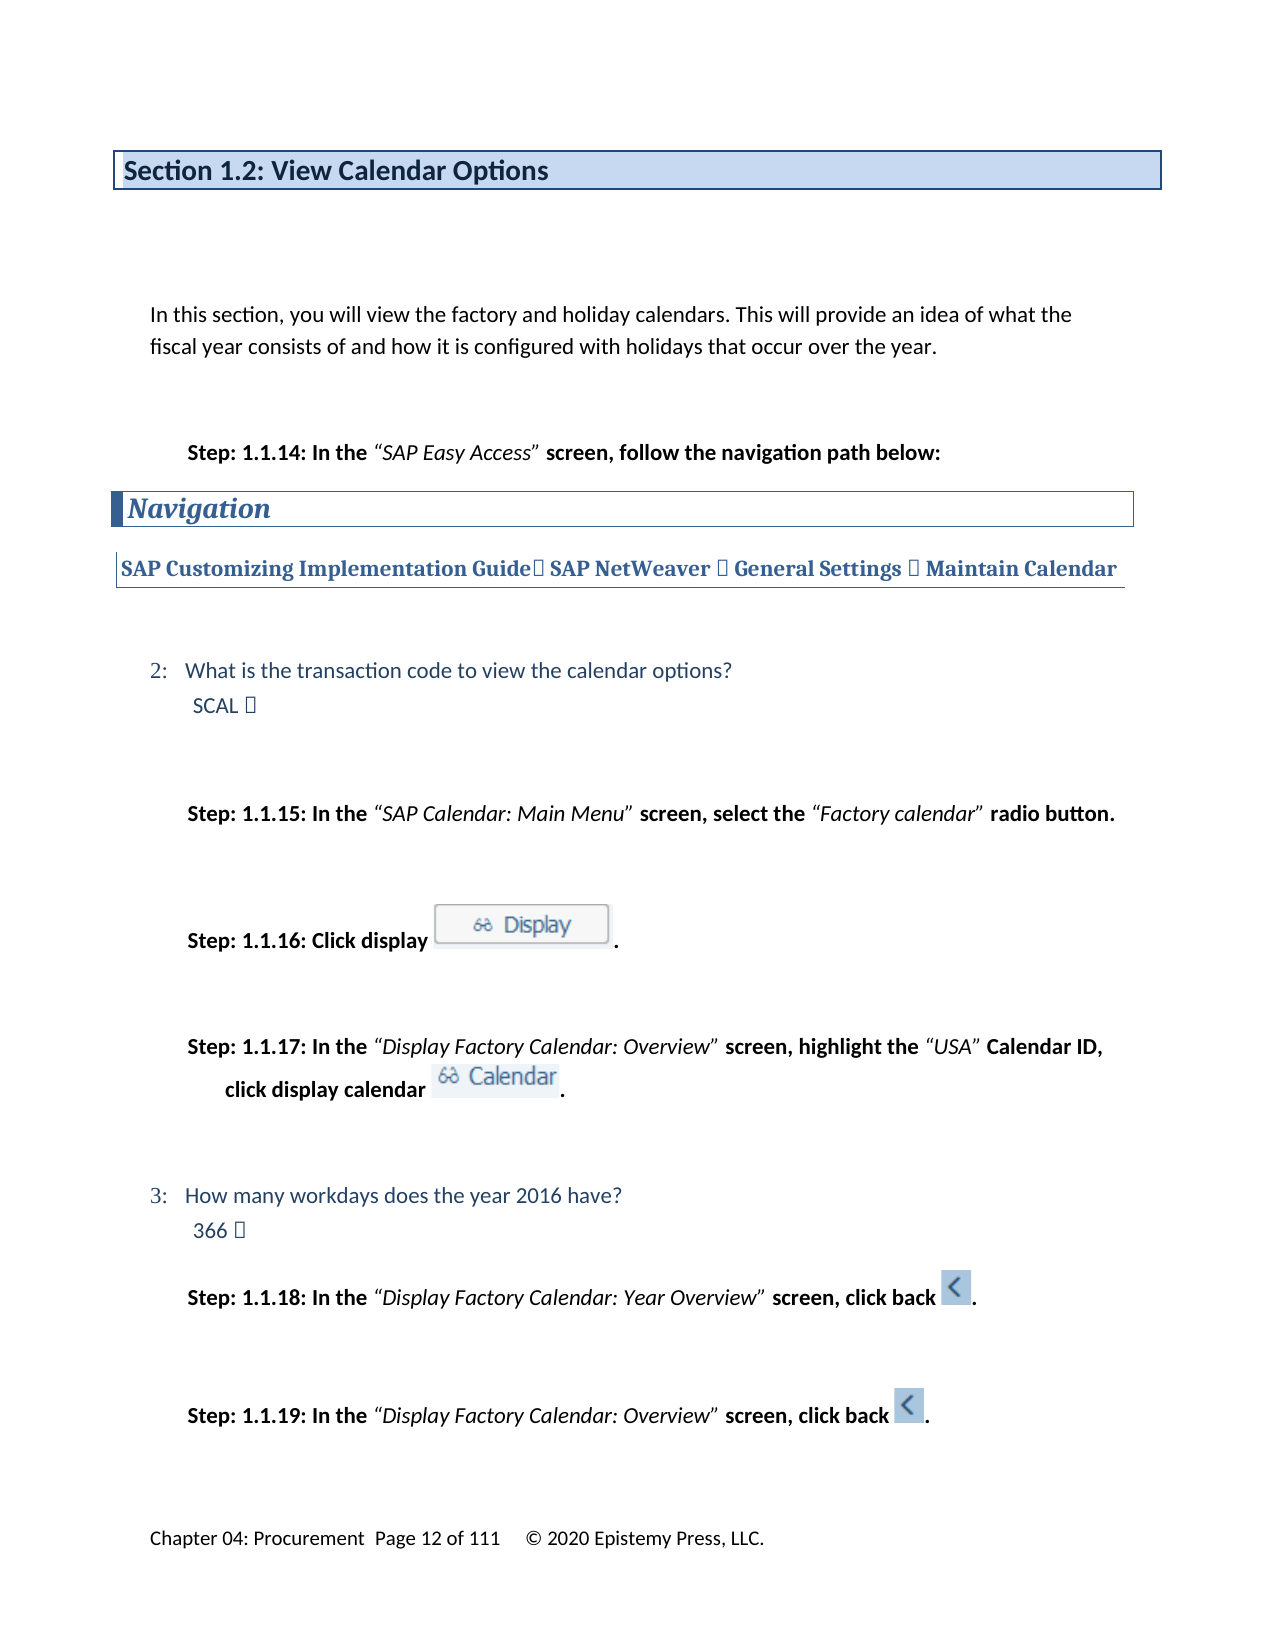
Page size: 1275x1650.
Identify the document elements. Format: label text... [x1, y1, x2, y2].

text In this section, you will view the factory and holiday calendars. This will provide an idea of what the fiscal year consists of and how it is configured with holidays that occur over the year. [150, 300, 1125, 360]
text Click display . [187, 905, 1125, 954]
text In the “Display Factory Calendar: Year Overview” screen, click back . [187, 1271, 1125, 1311]
text In the “Display Factory Calendar: Overview” screen, highlight the “USA” Calendar ID, click display calendar . [187, 1032, 1125, 1103]
text What is the transaction code to view the calendar options? SCAL  [150, 656, 1125, 720]
text Navigation [123, 492, 1133, 526]
text SAP Customizing Implementation Guide SAP NetWeaver  General Settings  Maintain Calendar [117, 552, 1125, 587]
picture [941, 1270, 972, 1305]
picture [894, 1388, 924, 1423]
text How many workdays does the year 2016 have? 366  [150, 1181, 1125, 1245]
text In the “SAP Easy Access” screen, follow the navigation path below: [187, 438, 1125, 466]
picture [433, 904, 613, 949]
picture [431, 1064, 560, 1098]
text In the “Display Factory Calendar: Overview” screen, click back . [187, 1389, 1125, 1429]
text In the “SAP Calendar: Main Menu” screen, select the “Factory calendar” radio button. [187, 799, 1125, 827]
text View Calendar Options [123, 152, 1160, 188]
